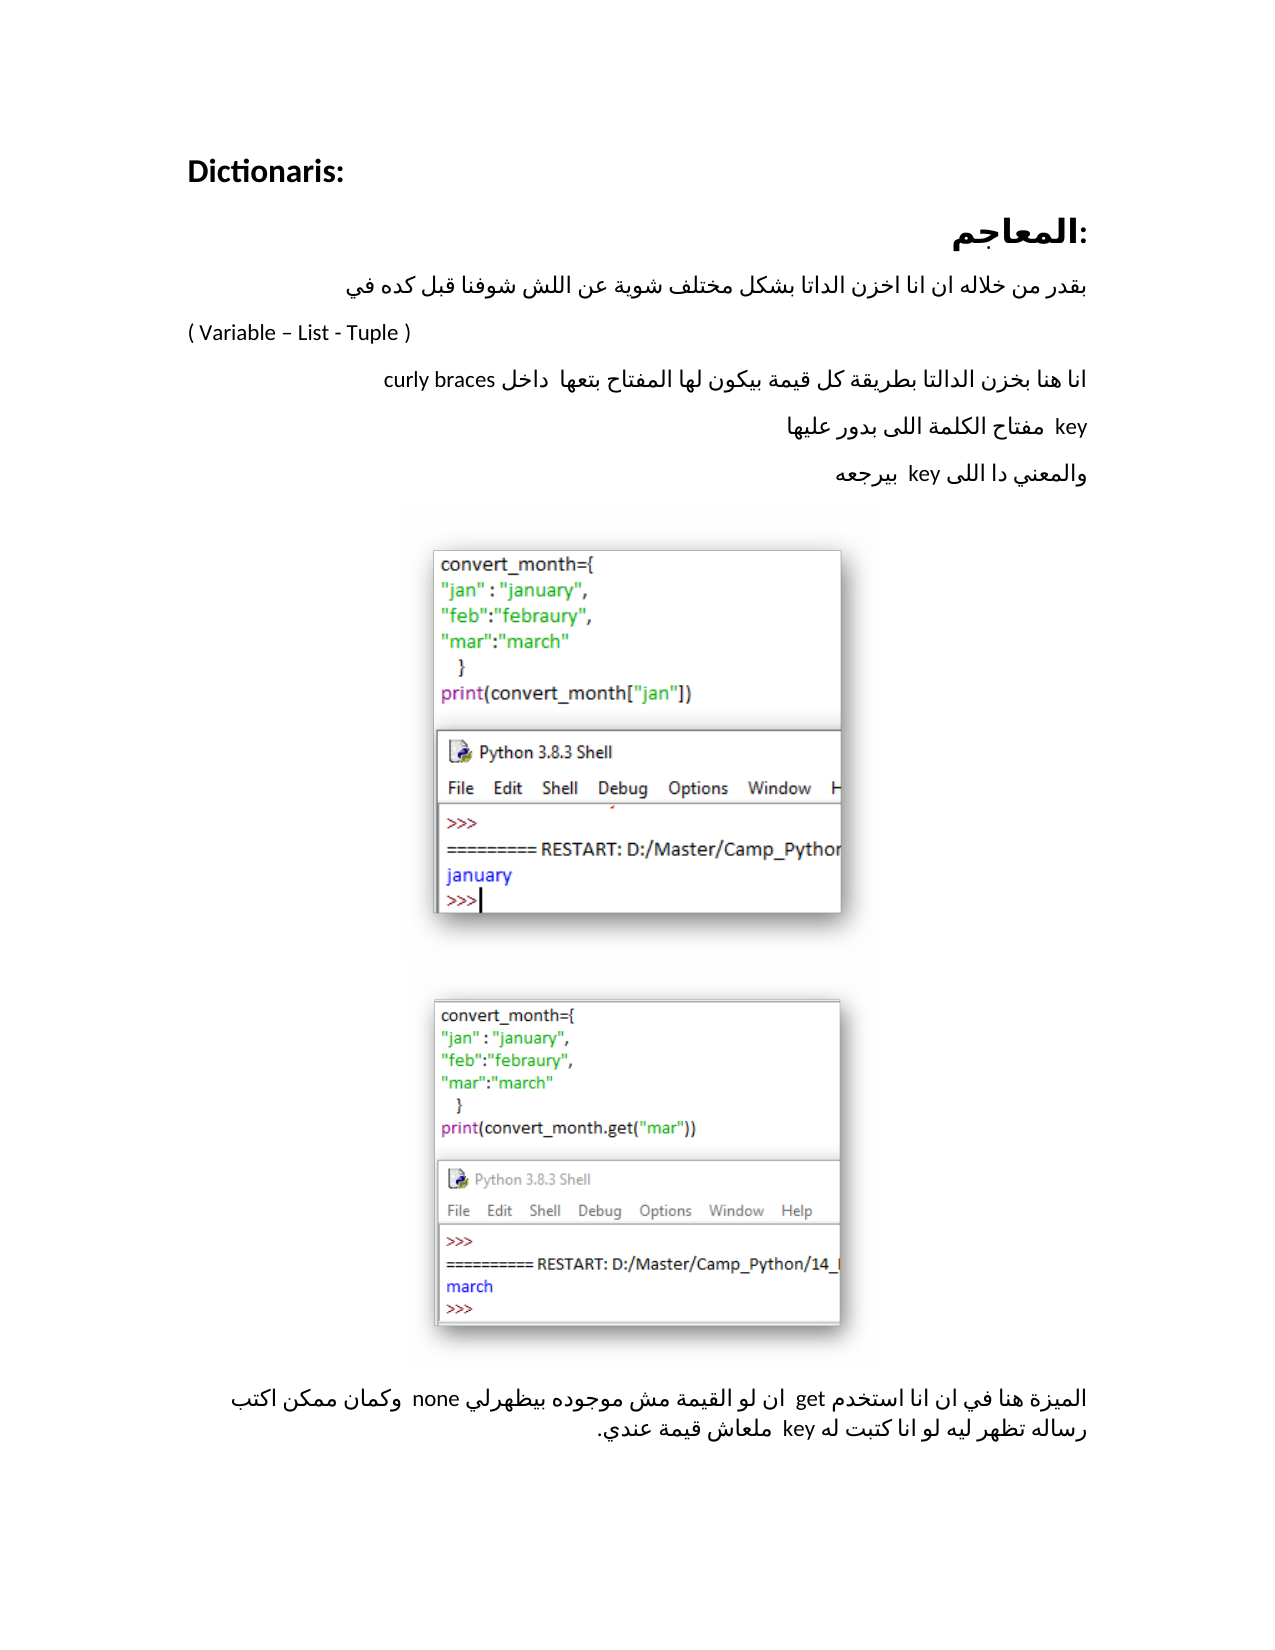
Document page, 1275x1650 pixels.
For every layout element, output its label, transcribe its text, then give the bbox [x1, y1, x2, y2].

text انا هنا بخزن الدالتا بطريقة كل قيمة بيكون لها المفتاح بتعها داخل curly braces [187, 365, 1087, 393]
text بقدر من خلاله ان انا اخزن الداتا بشكل مختلف شوية عن اللش شوفنا قبل كده في [187, 271, 1087, 299]
text الميزة هنا في ان انا استخدم get ان لو القيمة مش موجوده بيظهرلي none وكمان ممكن اكتب رساله تظهر ليه لو انا كتبت له key ملعاش قيمة عندي. [187, 1384, 1087, 1442]
text المعاجم: [187, 211, 1087, 251]
text والمعني دا اللى key بيرجعه [187, 459, 1087, 487]
text key مفتاح الكلمة اللى بدور عليها [187, 412, 1087, 440]
text Dictionaris: [187, 150, 1087, 191]
picture [388, 505, 887, 959]
text ( Variable – List - Tuple ) [187, 318, 1087, 346]
picture [395, 960, 880, 1366]
